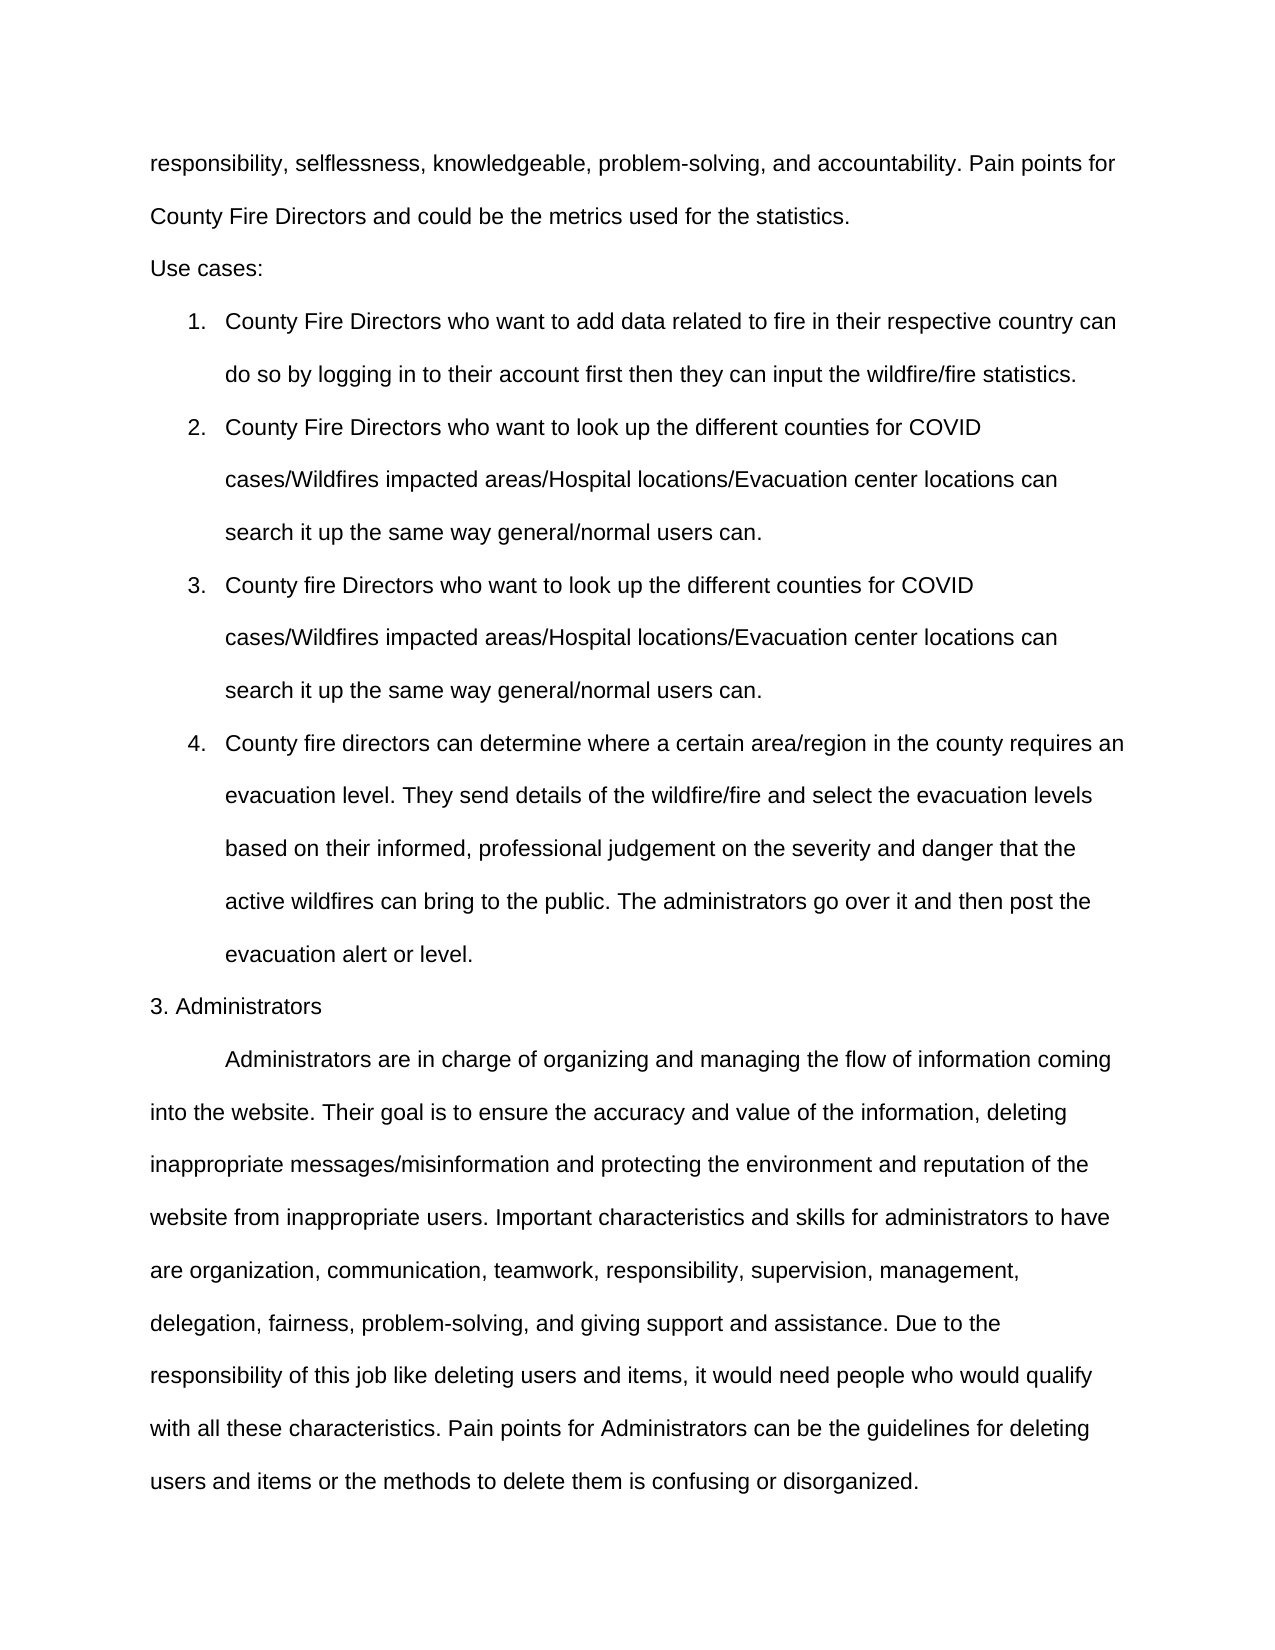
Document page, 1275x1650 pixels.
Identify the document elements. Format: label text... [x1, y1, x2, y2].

text 3. Administrators [150, 993, 1125, 1020]
list County Fire Directors who want to look up the different counties for COVID cases/Wildfires impacted areas/Hospital locations/Evacuation center locations can search it up the same way general/normal users can. [187, 413, 1125, 545]
list County fire directors can determine where a certain area/region in the county requires an evacuation level. They send details of the wildfire/fire and select the evacuation levels based on their informed, professional judgement on the severity and danger that the active wildfires can bring to the public. The administrators go over it and then post the evacuation alert or level. [187, 730, 1125, 967]
text Use cases: [150, 255, 1125, 282]
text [150, 150, 1125, 229]
text Administrators are in charge of organizing and managing the flow of information coming into the website. Their goal is to ensure the accuracy and value of the information, deleting inappropriate messages/misinformation and protecting the environment and reputation of the website from inappropriate users. Important characteristics and skills for administrators to have are organization, communication, teamwork, responsibility, supervision, management, delegation, fairness, problem-solving, and giving support and assistance. Due to the responsibility of this job like deleting users and items, it would need people who would qualify with all these characteristics. Pain points for Administrators can be the guidelines for deleting users and items or the methods to delete them is confusing or disorganized. [150, 1046, 1125, 1494]
list County Fire Directors who want to add data related to fire in their respective country can do so by logging in to their account first then they can input the wildfire/fire statistics. [187, 308, 1125, 387]
list County fire Directors who want to look up the different counties for COVID cases/Wildfires impacted areas/Hospital locations/Evacuation center locations can search it up the same way general/normal users can. [187, 572, 1125, 703]
